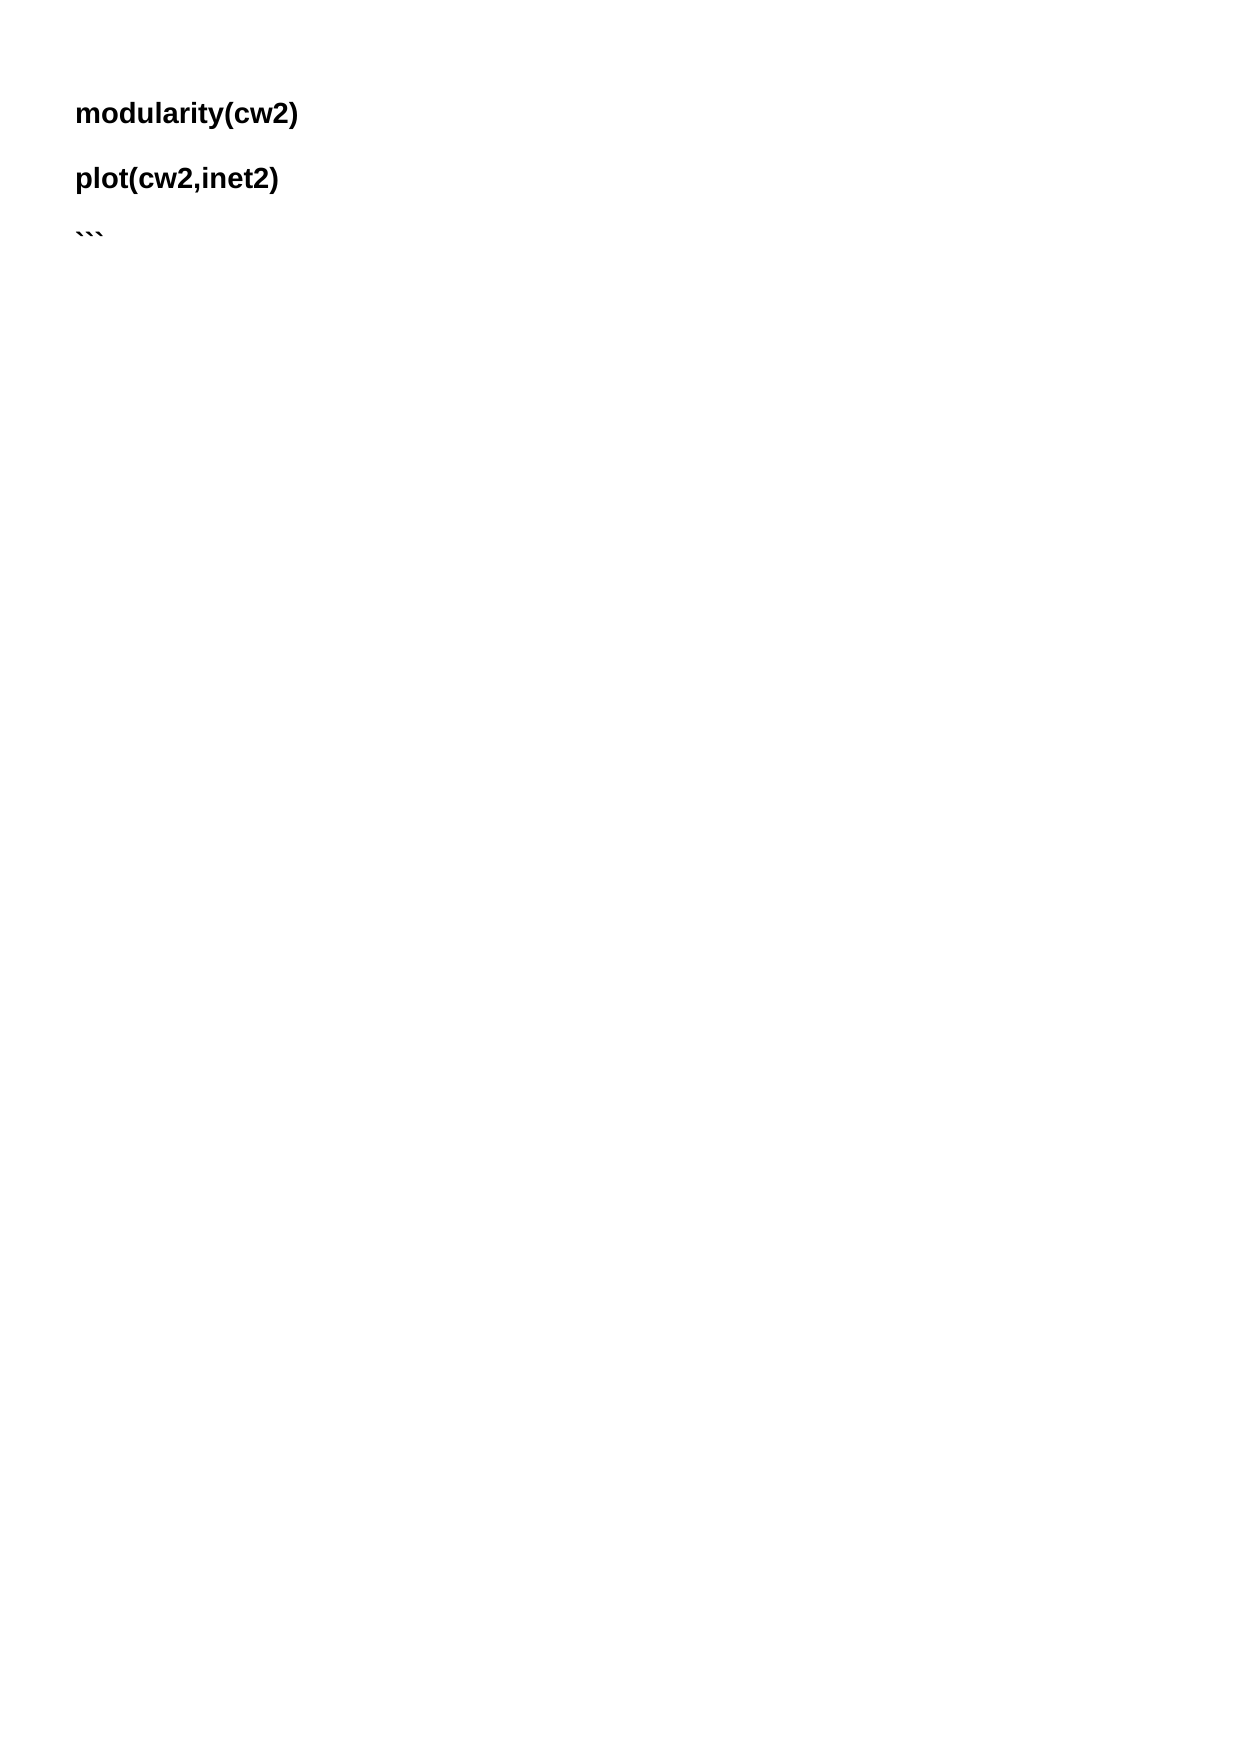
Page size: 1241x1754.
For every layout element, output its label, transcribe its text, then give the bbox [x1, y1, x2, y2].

text plot(cw2,inet2) [75, 146, 1165, 211]
text ``` [75, 211, 1165, 276]
text modularity(cw2) [75, 81, 1165, 146]
